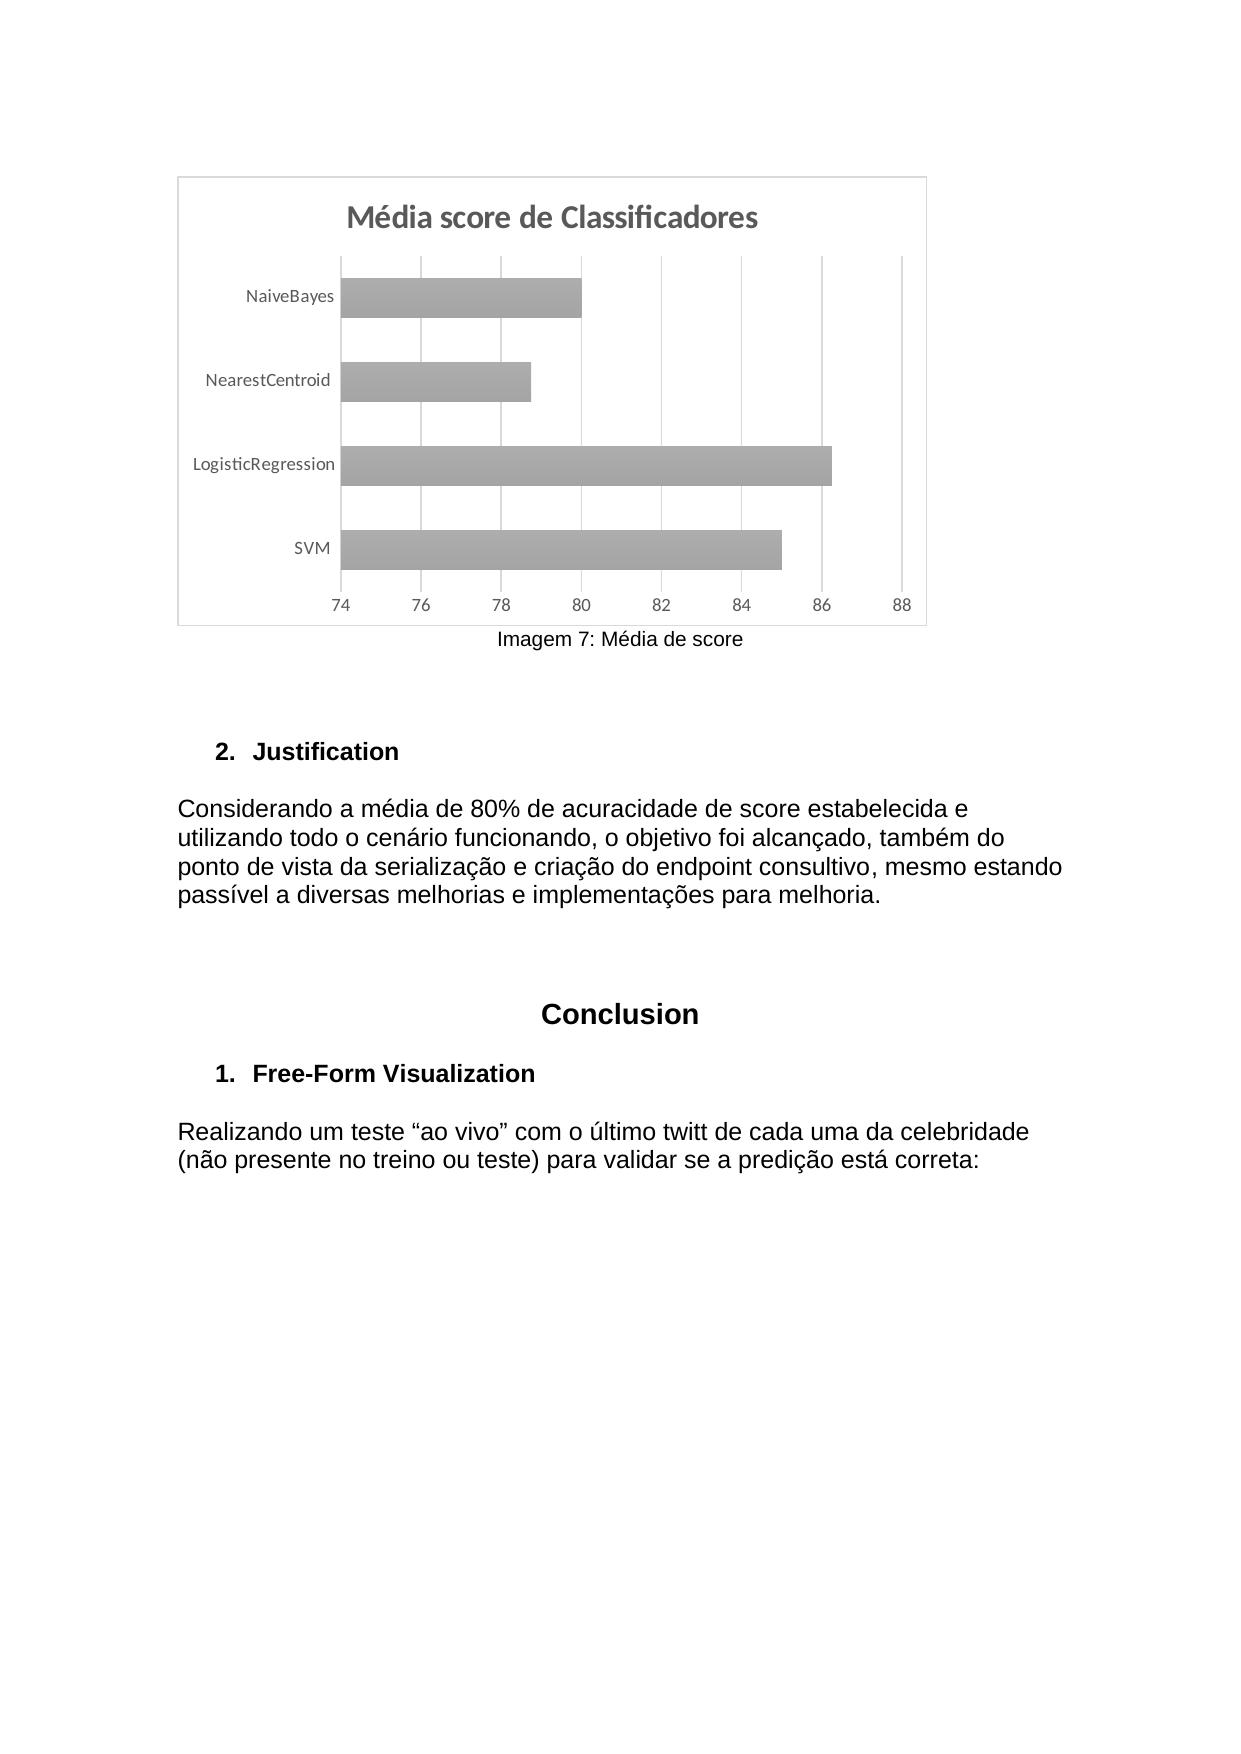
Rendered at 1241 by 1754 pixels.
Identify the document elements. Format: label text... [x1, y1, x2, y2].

text Considerando a média de 80% de acuracidade de score estabelecida e utilizando todo o cenário funcionando, o objetivo foi alcançado, também do ponto de vista da serialização e criação do endpoint consultivo, mesmo estando passível a diversas melhorias e implementações para melhoria. [177, 794, 1063, 909]
list Free-Form Visualization [215, 1059, 1063, 1088]
list Justification [215, 737, 1063, 765]
text Imagem 7: Média de score [177, 626, 1063, 650]
text Realizando um teste “ao vivo” com o último twitt de cada uma da celebridade (não presente no treino ou teste) para validar se a predição está correta: [177, 1117, 1063, 1174]
text Conclusion [177, 997, 1063, 1030]
